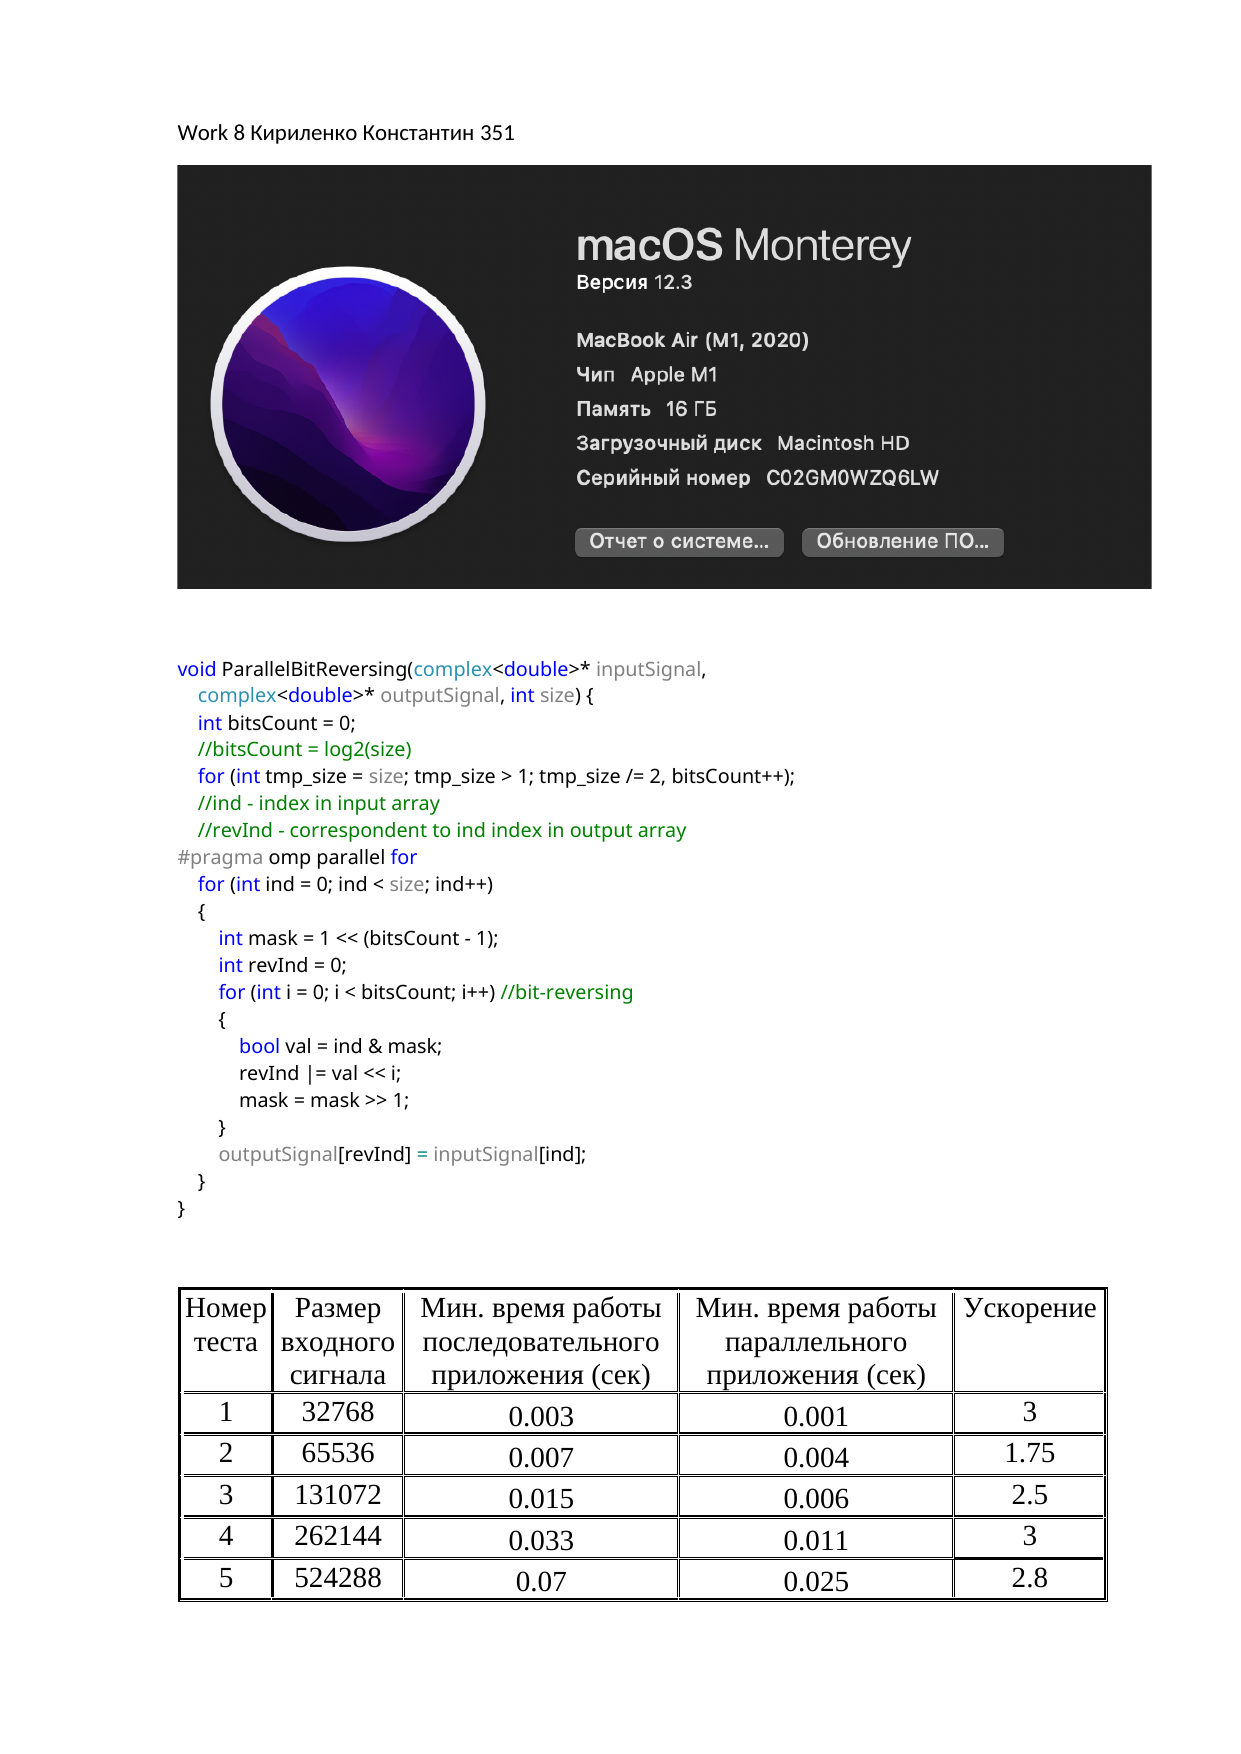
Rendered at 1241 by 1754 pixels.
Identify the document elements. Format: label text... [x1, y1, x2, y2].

table_cell 0.003 [405, 1394, 677, 1432]
text int bitsCount = 0; [177, 709, 1152, 736]
table_header Ускорение [954, 1290, 1104, 1391]
table_cell 3 [955, 1515, 1105, 1557]
table_cell 0.025 [679, 1560, 953, 1598]
text #pragma omp parallel for [177, 844, 1152, 871]
text int revInd = 0; [177, 952, 1152, 978]
table_cell 0.011 [680, 1519, 952, 1557]
table_header Размер входного сигнала [272, 1290, 403, 1391]
table_cell 3 [180, 1474, 272, 1515]
text { [177, 898, 1152, 924]
text for (int i = 0; i < bitsCount; i++) //bit-reversing [177, 978, 1152, 1006]
text mask = mask >> 1; [177, 1086, 1152, 1113]
table_cell 262144 [274, 1519, 402, 1557]
text //ind - index in input array [177, 790, 1152, 817]
table_cell 0.033 [405, 1519, 677, 1557]
text for (int ind = 0; ind < size; ind++) [177, 871, 1152, 898]
table_cell 1.75 [955, 1432, 1105, 1474]
text revInd |= val << i; [177, 1059, 1152, 1086]
text outputSignal[revInd] = inputSignal[ind]; [177, 1140, 1152, 1167]
table_cell 0.001 [680, 1394, 952, 1432]
table_cell 3 [954, 1391, 1106, 1432]
table_cell 2.8 [954, 1557, 1104, 1598]
text for (int tmp_size = size; tmp_size > 1; tmp_size /= 2, bitsCount++); [177, 763, 1152, 790]
text bool val = ind & mask; [177, 1032, 1152, 1059]
table_cell 0.015 [405, 1477, 677, 1515]
text } [177, 1167, 1152, 1194]
table_cell 2 [181, 1432, 271, 1474]
table_cell 0.006 [680, 1477, 952, 1515]
text Work 8 Кириленко Константин 351 [177, 118, 1152, 146]
text { [177, 1006, 1152, 1032]
text //revInd - correspondent to ind index in output array [177, 817, 1152, 844]
text //bitsCount = log2(size) [177, 736, 1152, 763]
table_cell 524288 [272, 1560, 403, 1598]
table_cell 2.5 [954, 1474, 1106, 1515]
text } [177, 1194, 1152, 1221]
text int mask = 1 << (bitsCount - 1); [177, 924, 1152, 952]
text void ParallelBitReversing(complex<double>* inputSignal, [177, 655, 1152, 682]
text } [177, 1113, 1152, 1140]
table_cell 0.004 [680, 1436, 952, 1474]
table_cell 65536 [274, 1436, 402, 1474]
table_header Мин. время работы параллельного приложения (сек) [679, 1290, 953, 1391]
table_cell 4 [181, 1515, 271, 1557]
table_cell 1 [180, 1391, 272, 1432]
table_cell 0.07 [404, 1560, 678, 1598]
table_cell 5 [180, 1557, 272, 1598]
table_header Мин. время работы последовательного приложения (сек) [404, 1290, 678, 1391]
table_header Номер теста [181, 1289, 272, 1391]
table_cell 131072 [274, 1477, 402, 1515]
text complex<double>* outputSignal, int size) { [177, 682, 1152, 709]
table_cell 32768 [274, 1394, 402, 1432]
table_cell 0.007 [405, 1436, 677, 1474]
picture [177, 165, 1152, 589]
